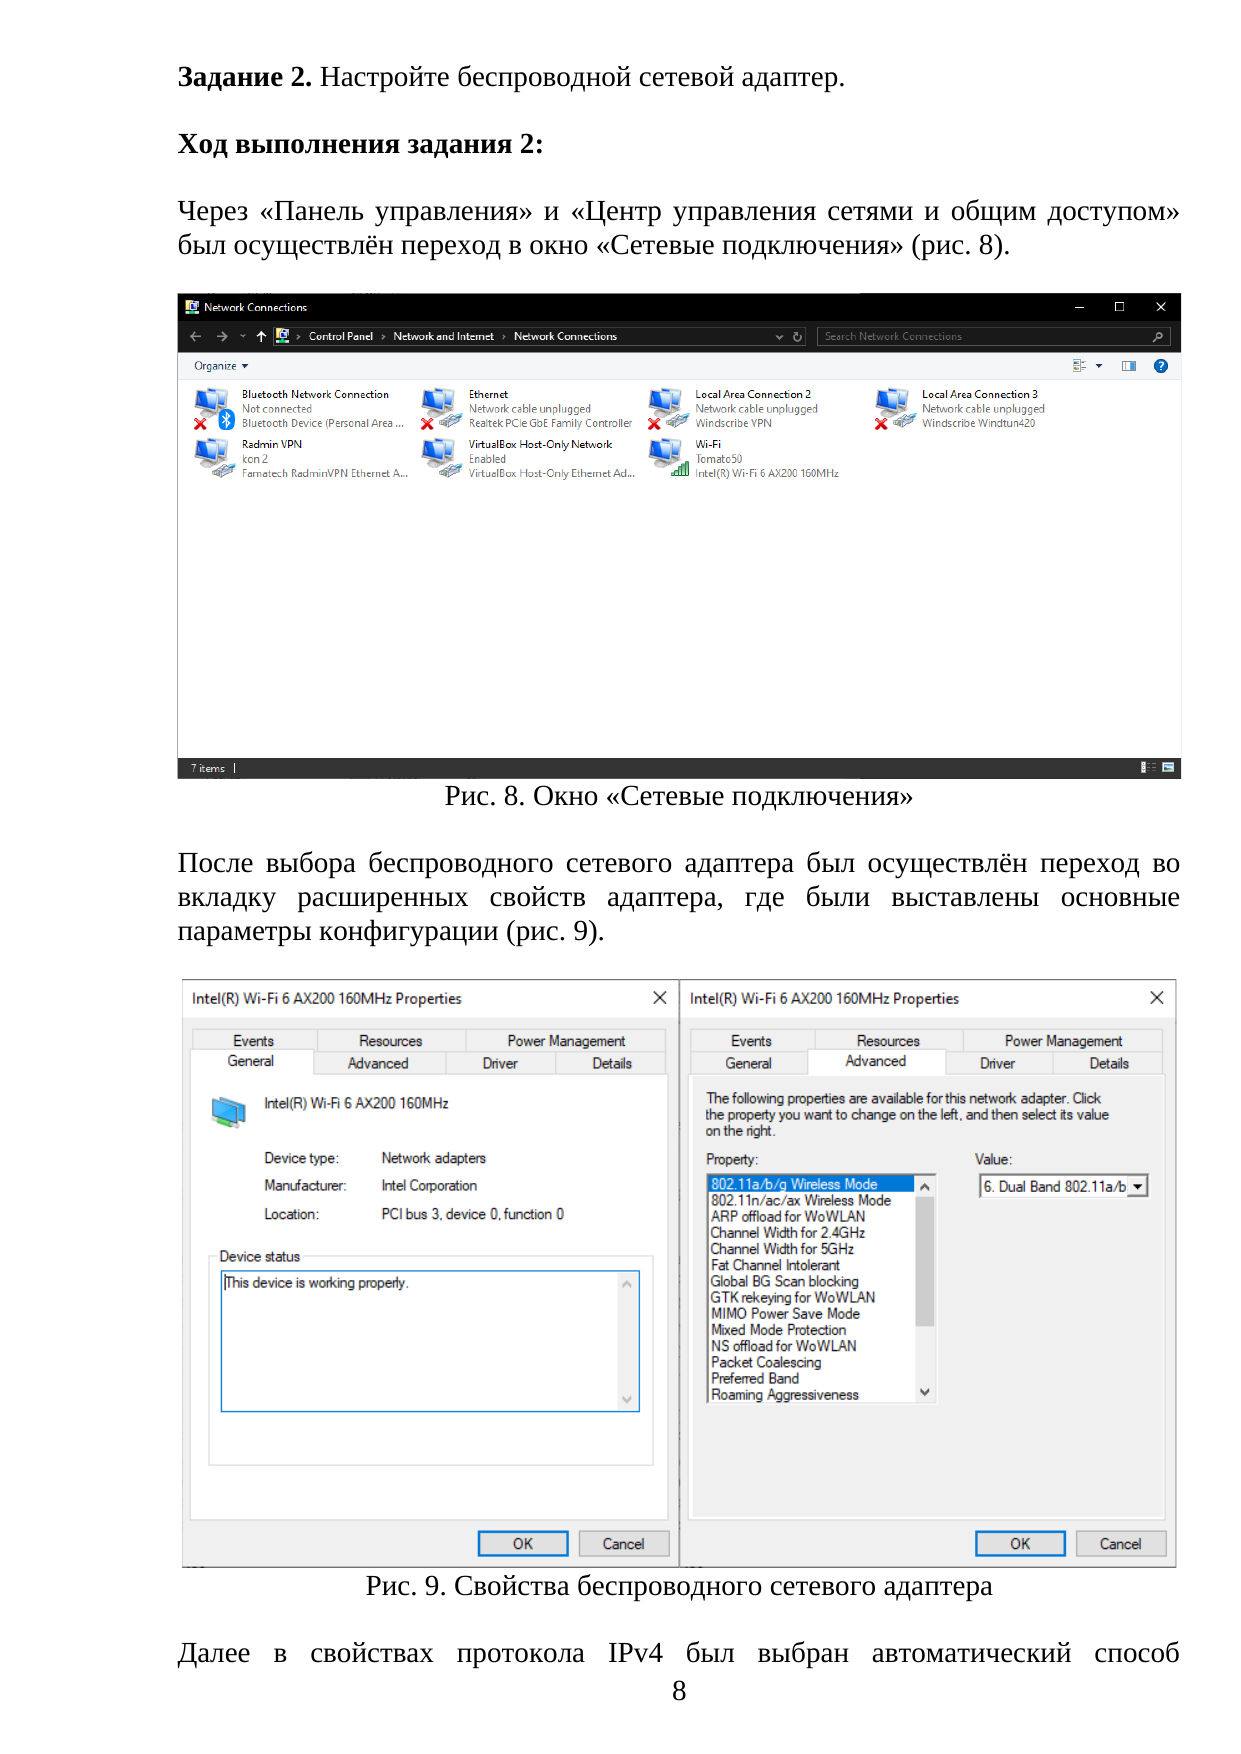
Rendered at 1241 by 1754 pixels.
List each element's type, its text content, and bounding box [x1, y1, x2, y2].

text После выбора беспроводного сетевого адаптера был осуществлён переход во вкладку расширенных свойств адаптера, где были выставлены основные параметры конфигурации (рис. 9). [177, 846, 1181, 946]
text Рис. 8. Окно «Сетевые подключения» [177, 779, 1181, 812]
text Задание 2. Настройте беспроводной сетевой адаптер. [177, 59, 1181, 93]
text Ход выполнения задания 2: [177, 126, 1181, 160]
text Рис. 9. Свойства беспроводного сетевого адаптера [177, 1568, 1181, 1601]
picture [177, 293, 1182, 779]
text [177, 1635, 1181, 1668]
picture [182, 979, 1177, 1568]
text Через «Панель управления» и «Центр управления сетями и общим доступом» был осуществлён переход в окно «Сетевые подключения» (рис. 8). [177, 193, 1181, 260]
